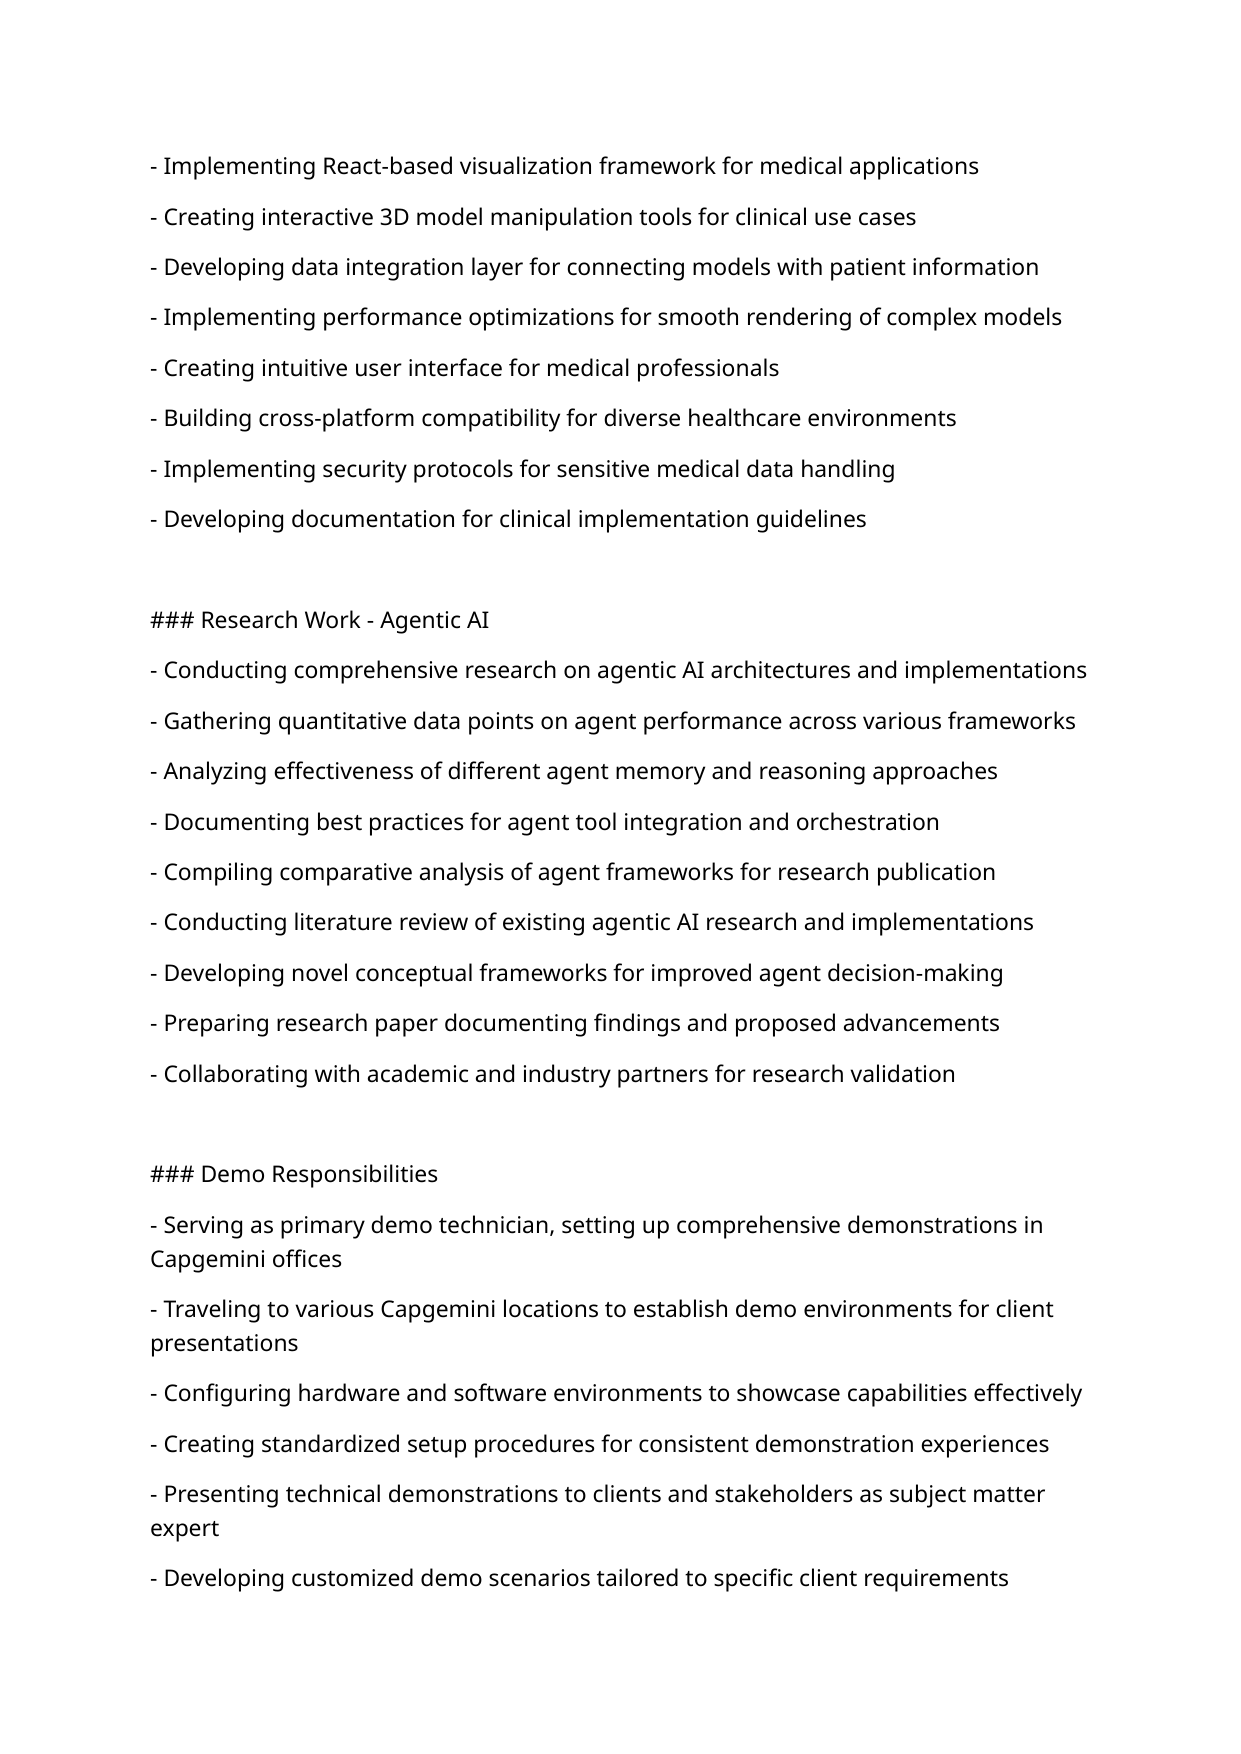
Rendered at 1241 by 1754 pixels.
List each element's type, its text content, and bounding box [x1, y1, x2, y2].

text - Documenting best practices for agent tool integration and orchestration [150, 805, 1090, 837]
text - Implementing React-based visualization framework for medical applications [150, 150, 1090, 181]
text - Creating intuitive user interface for medical professionals [150, 352, 1090, 383]
text - Presenting technical demonstrations to clients and stakeholders as subject matter expert [150, 1478, 1090, 1543]
text - Implementing security protocols for sensitive medical data handling [150, 452, 1090, 484]
text - Preparing research paper documenting findings and proposed advancements [150, 1007, 1090, 1038]
text - Building cross-platform compatibility for diverse healthcare environments [150, 402, 1090, 433]
text - Traveling to various Capgemini locations to establish demo environments for client presentations [150, 1293, 1090, 1358]
text - Developing novel conceptual frameworks for improved agent decision-making [150, 957, 1090, 988]
text ### Research Work - Agentic AI [150, 604, 1090, 635]
text - Conducting comprehensive research on agentic AI architectures and implementations [150, 654, 1090, 685]
text - Developing documentation for clinical implementation guidelines [150, 503, 1090, 534]
text - Developing data integration layer for connecting models with patient information [150, 251, 1090, 282]
text - Implementing performance optimizations for smooth rendering of complex models [150, 301, 1090, 332]
text - Gathering quantitative data points on agent performance across various frameworks [150, 704, 1090, 736]
text - Developing customized demo scenarios tailored to specific client requirements [150, 1562, 1090, 1593]
text - Serving as primary demo technician, setting up comprehensive demonstrations in Capgemini offices [150, 1209, 1090, 1274]
text - Creating standardized setup procedures for consistent demonstration experiences [150, 1427, 1090, 1459]
text ### Demo Responsibilities [150, 1158, 1090, 1189]
text - Compiling comparative analysis of agent frameworks for research publication [150, 856, 1090, 887]
text - Creating interactive 3D model manipulation tools for clinical use cases [150, 200, 1090, 232]
text - Collaborating with academic and industry partners for research validation [150, 1057, 1090, 1089]
text - Configuring hardware and software environments to showcase capabilities effectively [150, 1377, 1090, 1408]
text - Analyzing effectiveness of different agent memory and reasoning approaches [150, 755, 1090, 786]
text - Conducting literature review of existing agentic AI research and implementations [150, 906, 1090, 937]
